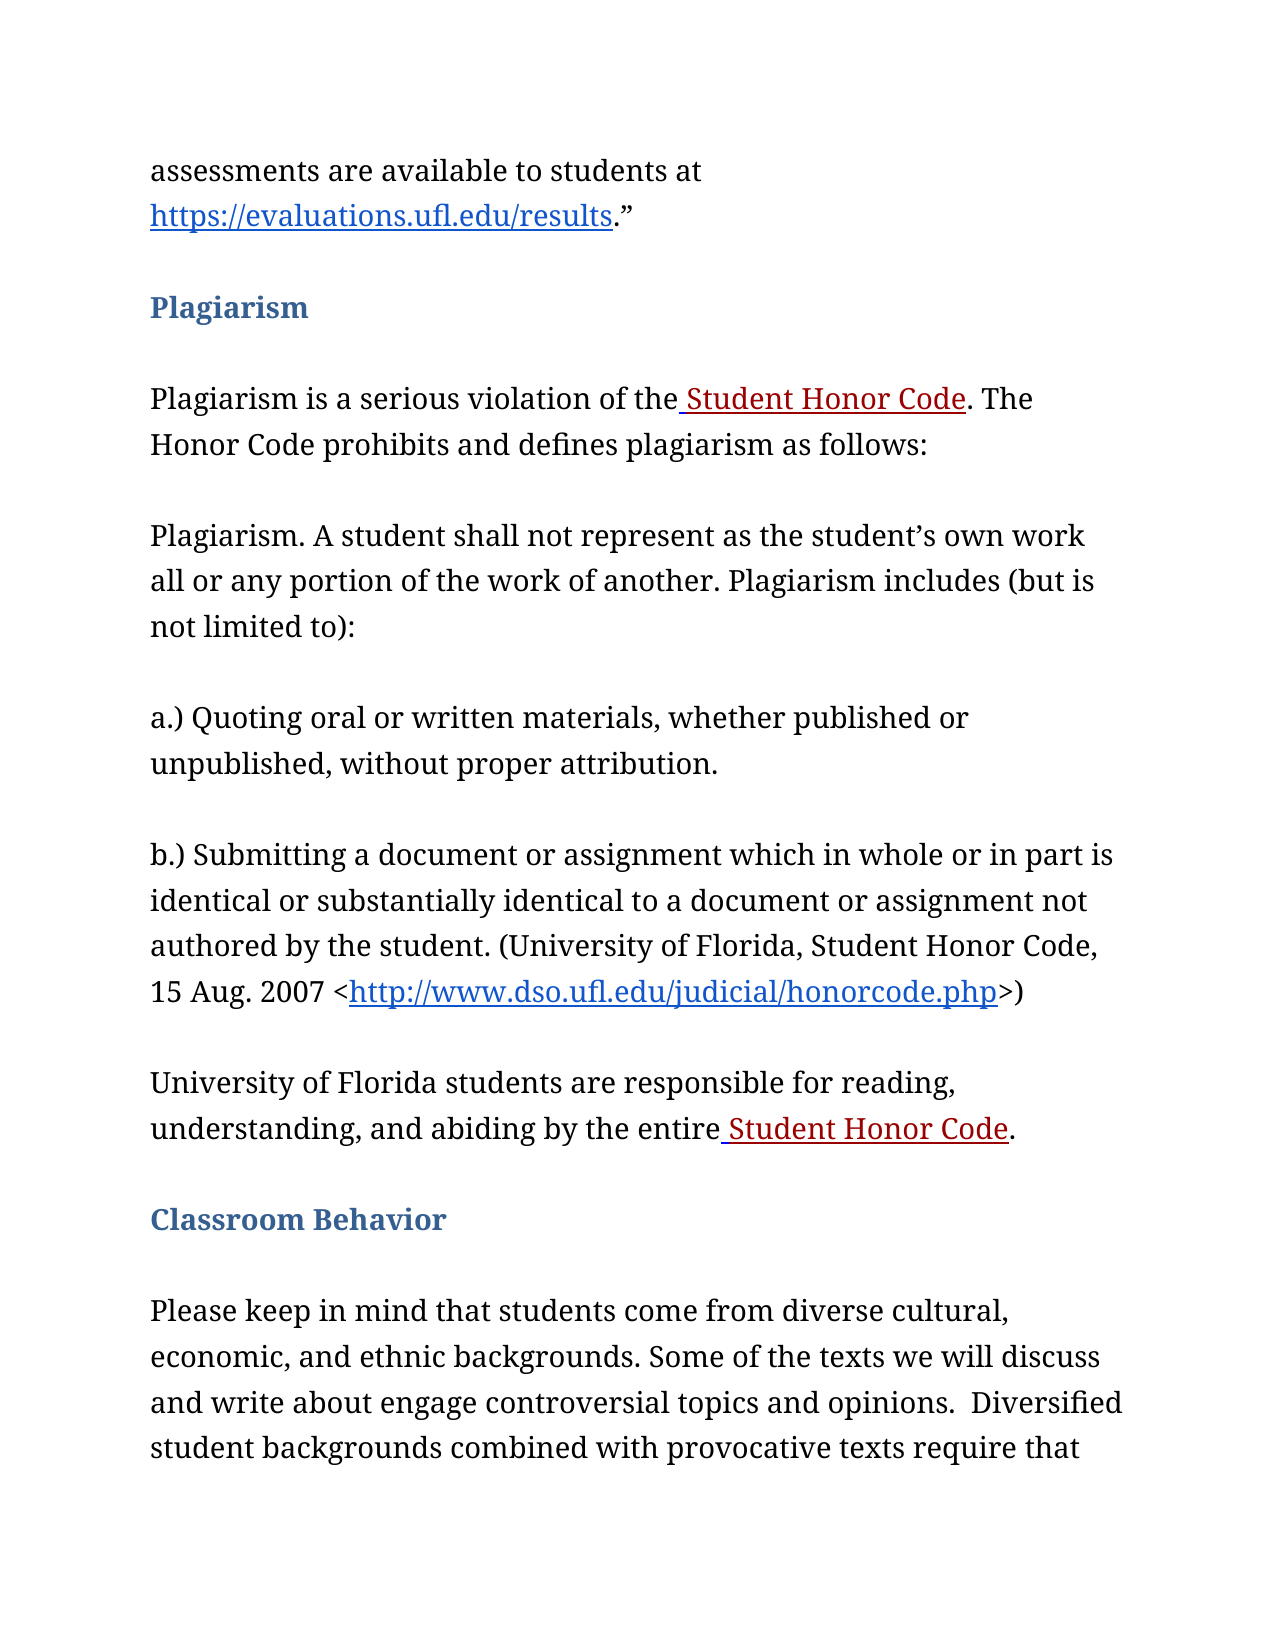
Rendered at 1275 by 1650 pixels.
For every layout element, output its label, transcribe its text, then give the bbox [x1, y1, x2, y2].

text University of Florida students are responsible for reading, understanding, and abiding by the entire Student Honor Code. [150, 1062, 1125, 1148]
text Plagiarism [150, 287, 1125, 327]
text Classroom Behavior [150, 1199, 1125, 1239]
text Plagiarism is a serious violation of the Student Honor Code. The Honor Code prohibits and defines plagiarism as follows: [150, 378, 1125, 463]
text Plagiarism. A student shall not represent as the student’s own work all or any portion of the work of another. Plagiarism includes (but is not limited to): [150, 515, 1125, 646]
text a.) Quoting oral or written materials, whether published or unpublished, without proper attribution. [150, 697, 1125, 783]
text b.) Submitting a document or assignment which in whole or in part is identical or substantially identical to a document or assignment not authored by the student. (University of Florida, Student Honor Code, 15 Aug. 2007 <http://www.dso.ufl.edu/judicial/honorcode.php>) [150, 834, 1125, 1011]
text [150, 1291, 1125, 1467]
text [150, 150, 1125, 235]
